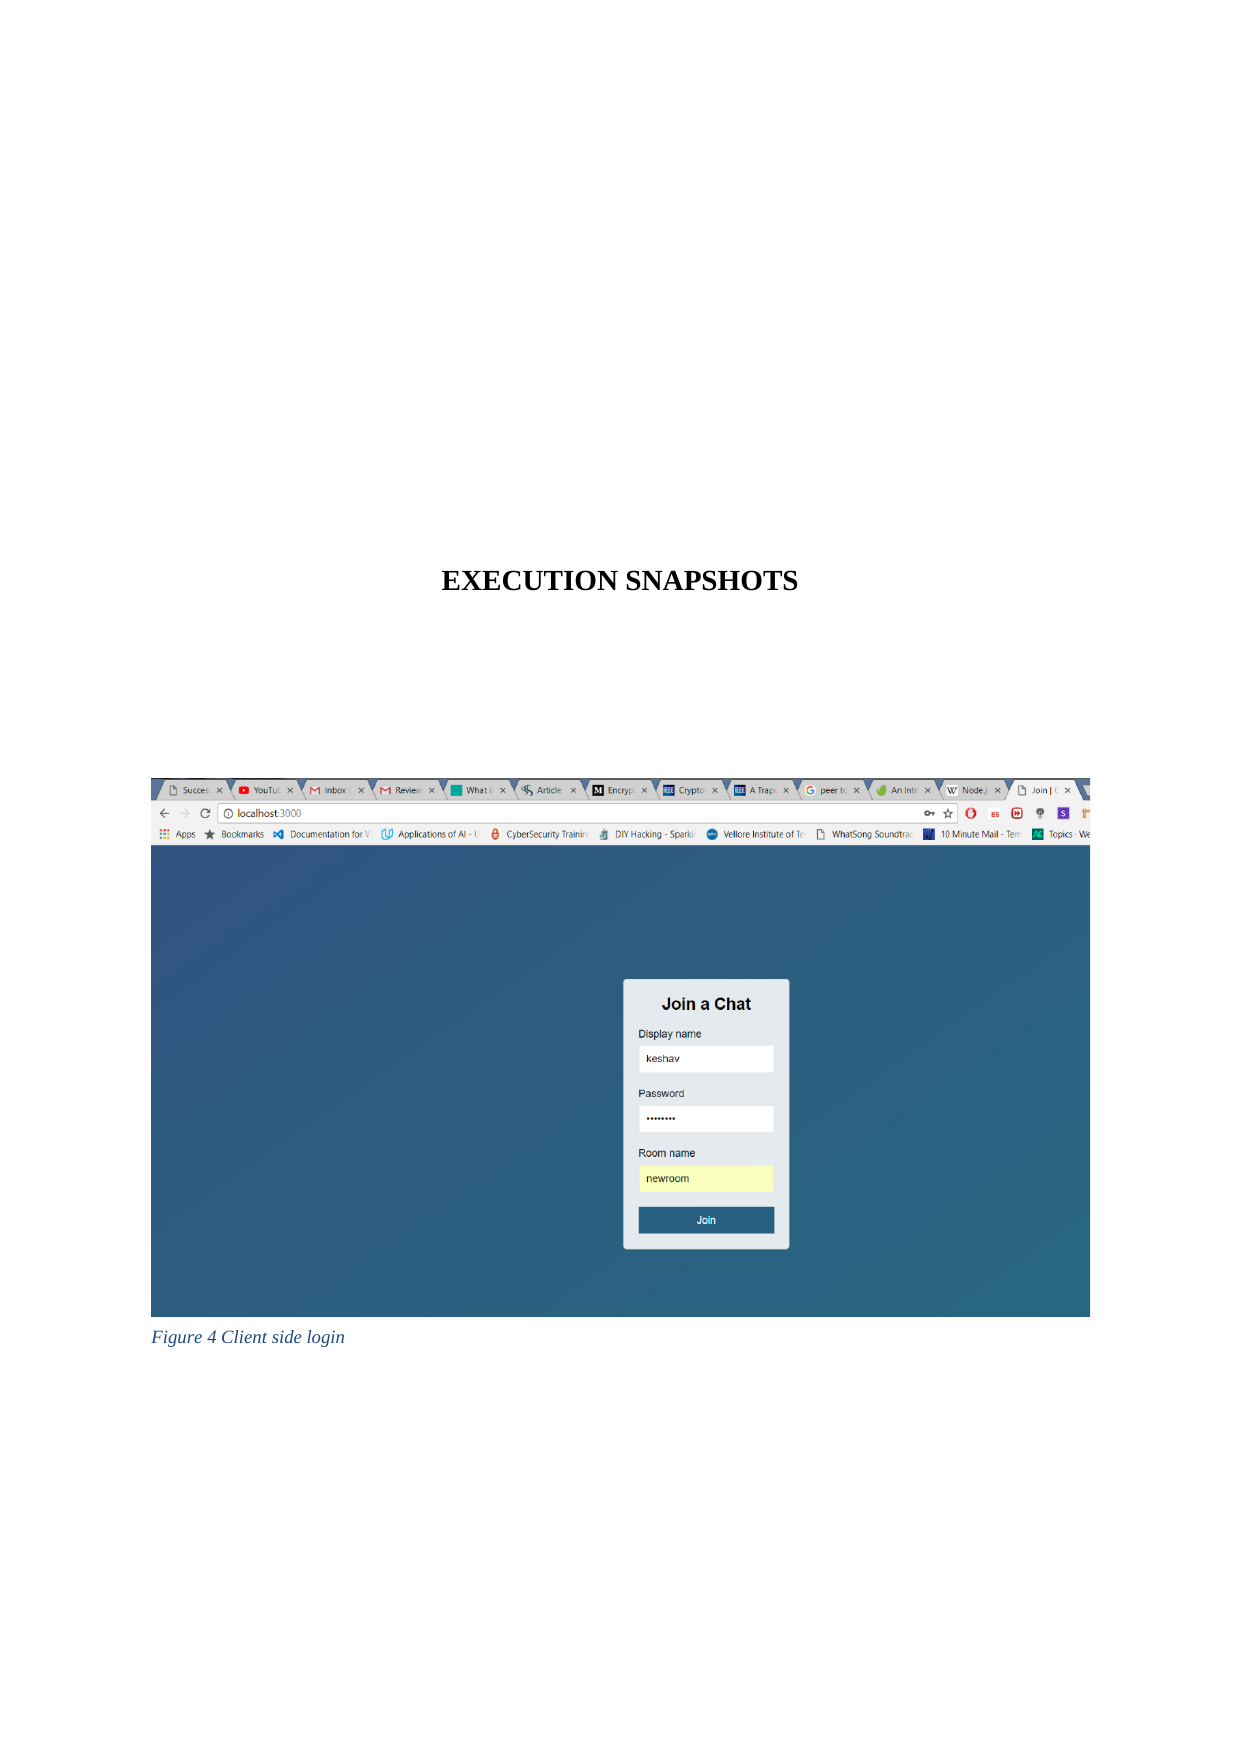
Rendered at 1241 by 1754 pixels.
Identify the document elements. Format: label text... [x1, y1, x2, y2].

subtitle EXECUTION SNAPSHOTS [150, 563, 1090, 597]
picture [151, 778, 1091, 1317]
